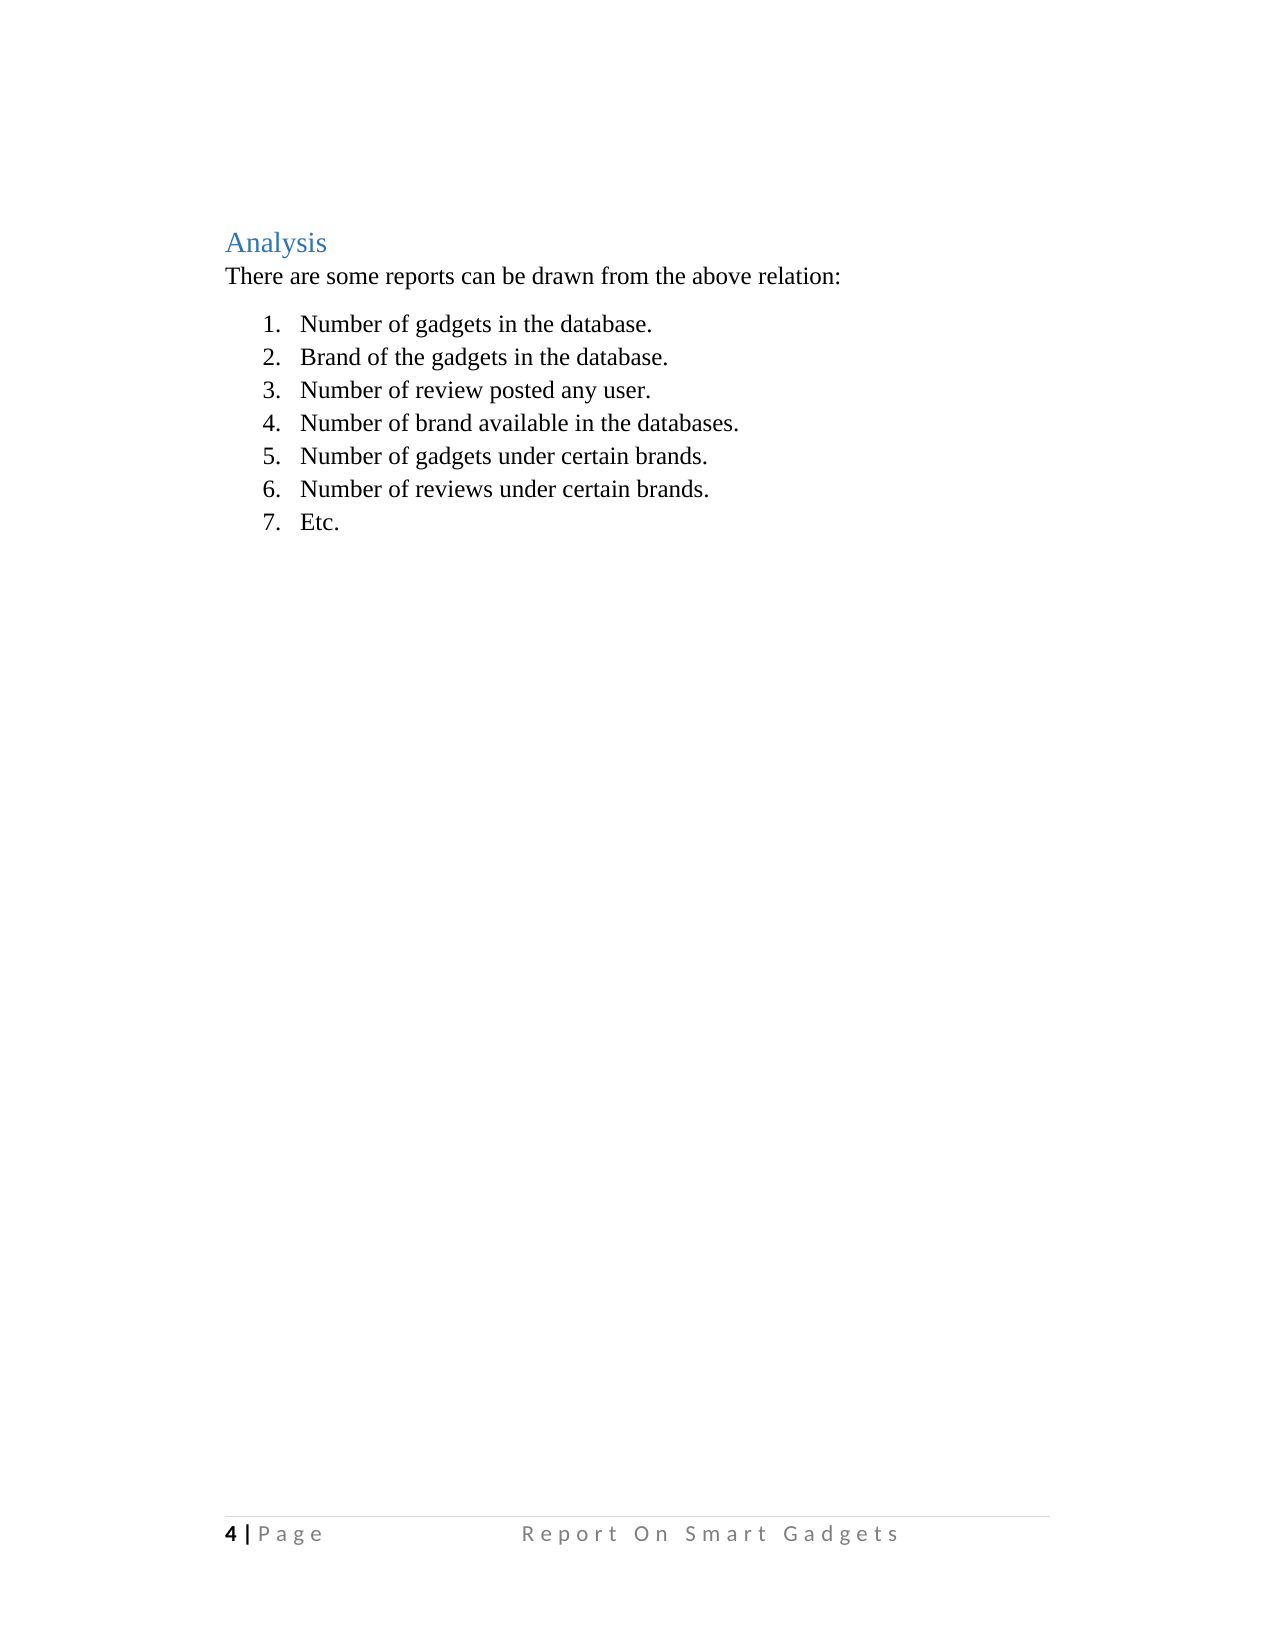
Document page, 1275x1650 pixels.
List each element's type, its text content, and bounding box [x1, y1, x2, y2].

text There are some reports can be drawn from the above relation: [225, 261, 1050, 290]
list Number of gadgets under certain brands. [262, 441, 1050, 470]
subtitle Analysis [225, 225, 1050, 258]
list Etc. [262, 507, 1050, 536]
list Number of reviews under certain brands. [262, 474, 1050, 503]
list Number of review posted any user. [262, 375, 1050, 404]
list Brand of the gadgets in the database. [262, 342, 1050, 371]
list Number of gadgets in the database. [262, 309, 1050, 338]
list Number of brand available in the databases. [262, 408, 1050, 437]
